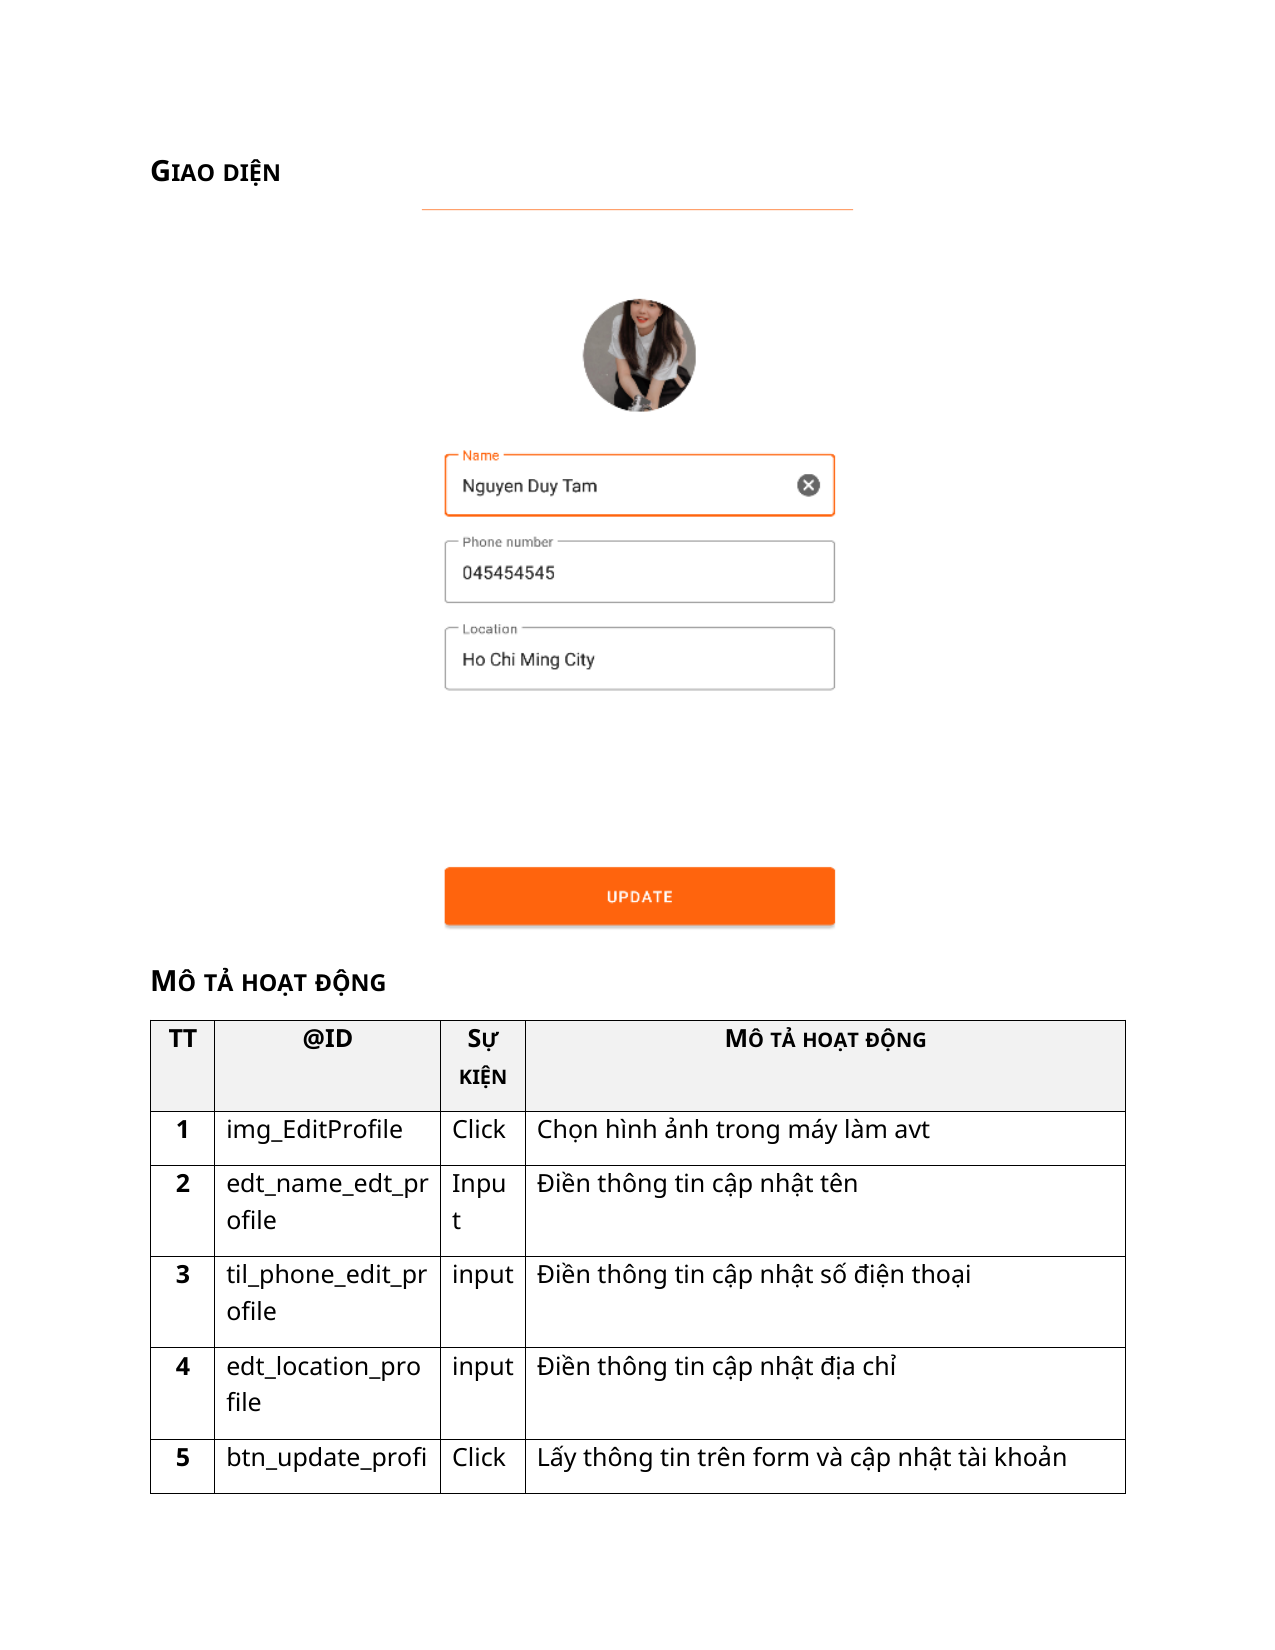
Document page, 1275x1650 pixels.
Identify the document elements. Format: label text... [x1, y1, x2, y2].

table_cell 4 [151, 1348, 214, 1438]
table_cell Điền thông tin cập nhật địa chỉ [526, 1348, 1125, 1438]
table_cell edt_name_edt_profile [215, 1166, 440, 1256]
table_header Sự kiện [441, 1021, 525, 1111]
table_cell btn_update_profile [215, 1440, 440, 1493]
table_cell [526, 1440, 1125, 1493]
table_cell input [441, 1348, 525, 1438]
table_cell 3 [151, 1257, 214, 1347]
table_cell Click [441, 1112, 525, 1165]
table_cell Điền thông tin cập nhật tên [526, 1166, 1125, 1256]
text Giao diện [150, 150, 1125, 190]
table_header TT [151, 1021, 214, 1111]
picture [421, 209, 854, 941]
table_cell 5 [151, 1440, 214, 1493]
table_cell Điền thông tin cập nhật số điện thoại [526, 1257, 1125, 1347]
table_cell Input [441, 1166, 525, 1256]
table_cell 2 [151, 1166, 214, 1256]
table_cell 1 [151, 1112, 214, 1165]
table_cell Click [441, 1440, 525, 1493]
table_cell Chọn hình ảnh trong máy làm avt [526, 1112, 1125, 1165]
table_cell til_phone_edit_profile [215, 1257, 440, 1347]
text Mô tả hoạt động [150, 960, 1125, 1000]
table_cell edt_location_profile [215, 1348, 440, 1438]
table_cell input [441, 1257, 525, 1347]
table_header @ID [215, 1021, 440, 1111]
table_cell img_EditProfile [215, 1112, 440, 1165]
table_header Mô tả hoạt động [526, 1021, 1125, 1111]
